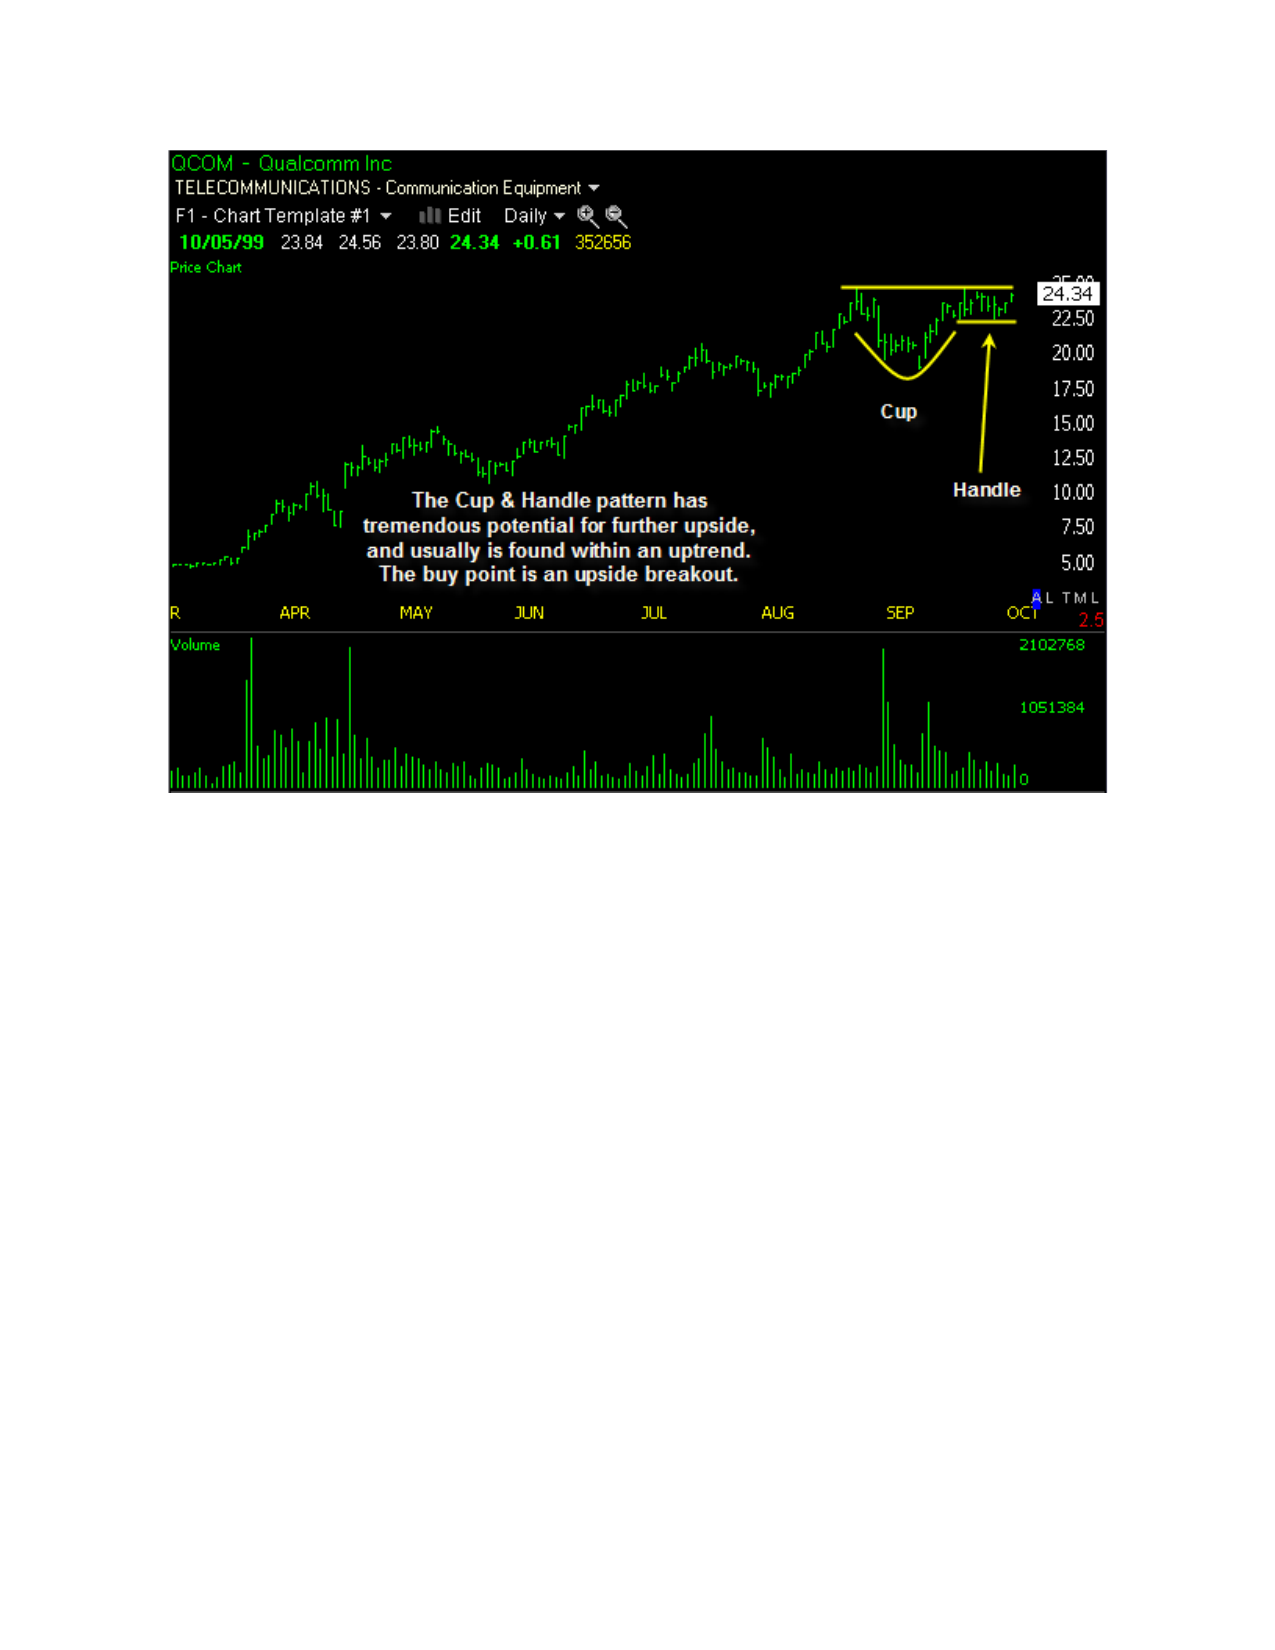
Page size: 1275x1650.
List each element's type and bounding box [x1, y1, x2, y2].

picture [168, 150, 1108, 793]
